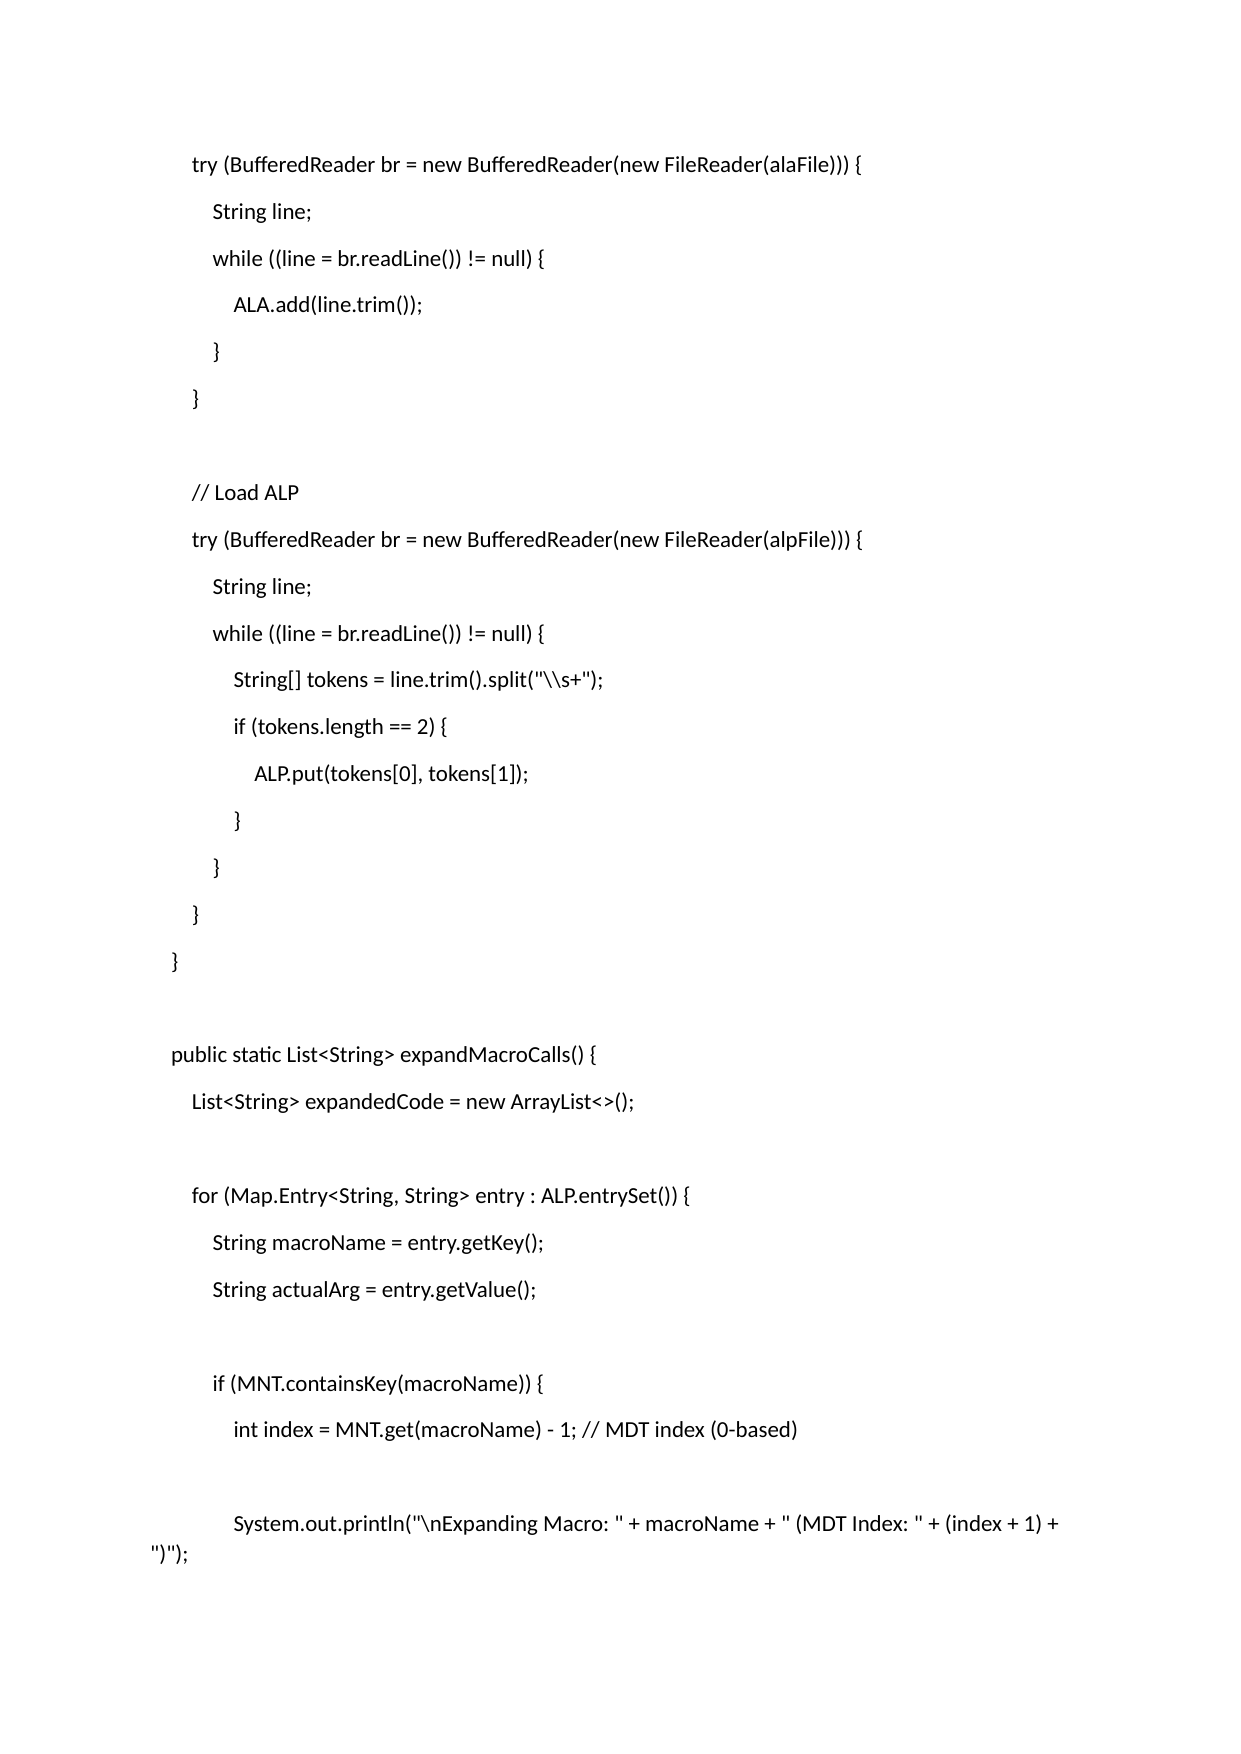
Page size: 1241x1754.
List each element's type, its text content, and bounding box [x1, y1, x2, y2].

text for (Map.Entry<String, String> entry : ALP.entrySet()) { [150, 1181, 1090, 1209]
text } [150, 384, 1090, 412]
text String line; [150, 572, 1090, 600]
text String macroName = entry.getKey(); [150, 1228, 1090, 1256]
text } [150, 806, 1090, 834]
text } [150, 900, 1090, 928]
text try (BufferedReader br = new BufferedReader(new FileReader(alpFile))) { [150, 525, 1090, 553]
text } [150, 337, 1090, 366]
text ALA.add(line.trim()); [150, 291, 1090, 319]
text public static List<String> expandMacroCalls() { [150, 1041, 1090, 1069]
text while ((line = br.readLine()) != null) { [150, 619, 1090, 647]
text if (MNT.containsKey(macroName)) { [150, 1369, 1090, 1397]
text ALP.put(tokens[0], tokens[1]); [150, 759, 1090, 787]
text } [150, 853, 1090, 881]
text List<String> expandedCode = new ArrayList<>(); [150, 1087, 1090, 1116]
text String line; [150, 197, 1090, 225]
text int index = MNT.get(macroName) - 1; // MDT index (0-based) [150, 1416, 1090, 1444]
text } [150, 947, 1090, 975]
text String[] tokens = line.trim().split("\\s+"); [150, 666, 1090, 694]
text System.out.println("\nExpanding Macro: " + macroName + " (MDT Index: " + (index + 1) + ")"); [150, 1509, 1090, 1568]
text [150, 244, 1090, 272]
text String actualArg = entry.getValue(); [150, 1275, 1090, 1303]
text // Load ALP [150, 478, 1090, 506]
text try (BufferedReader br = new BufferedReader(new FileReader(alaFile))) { [150, 150, 1090, 178]
text if (tokens.length == 2) { [150, 712, 1090, 741]
